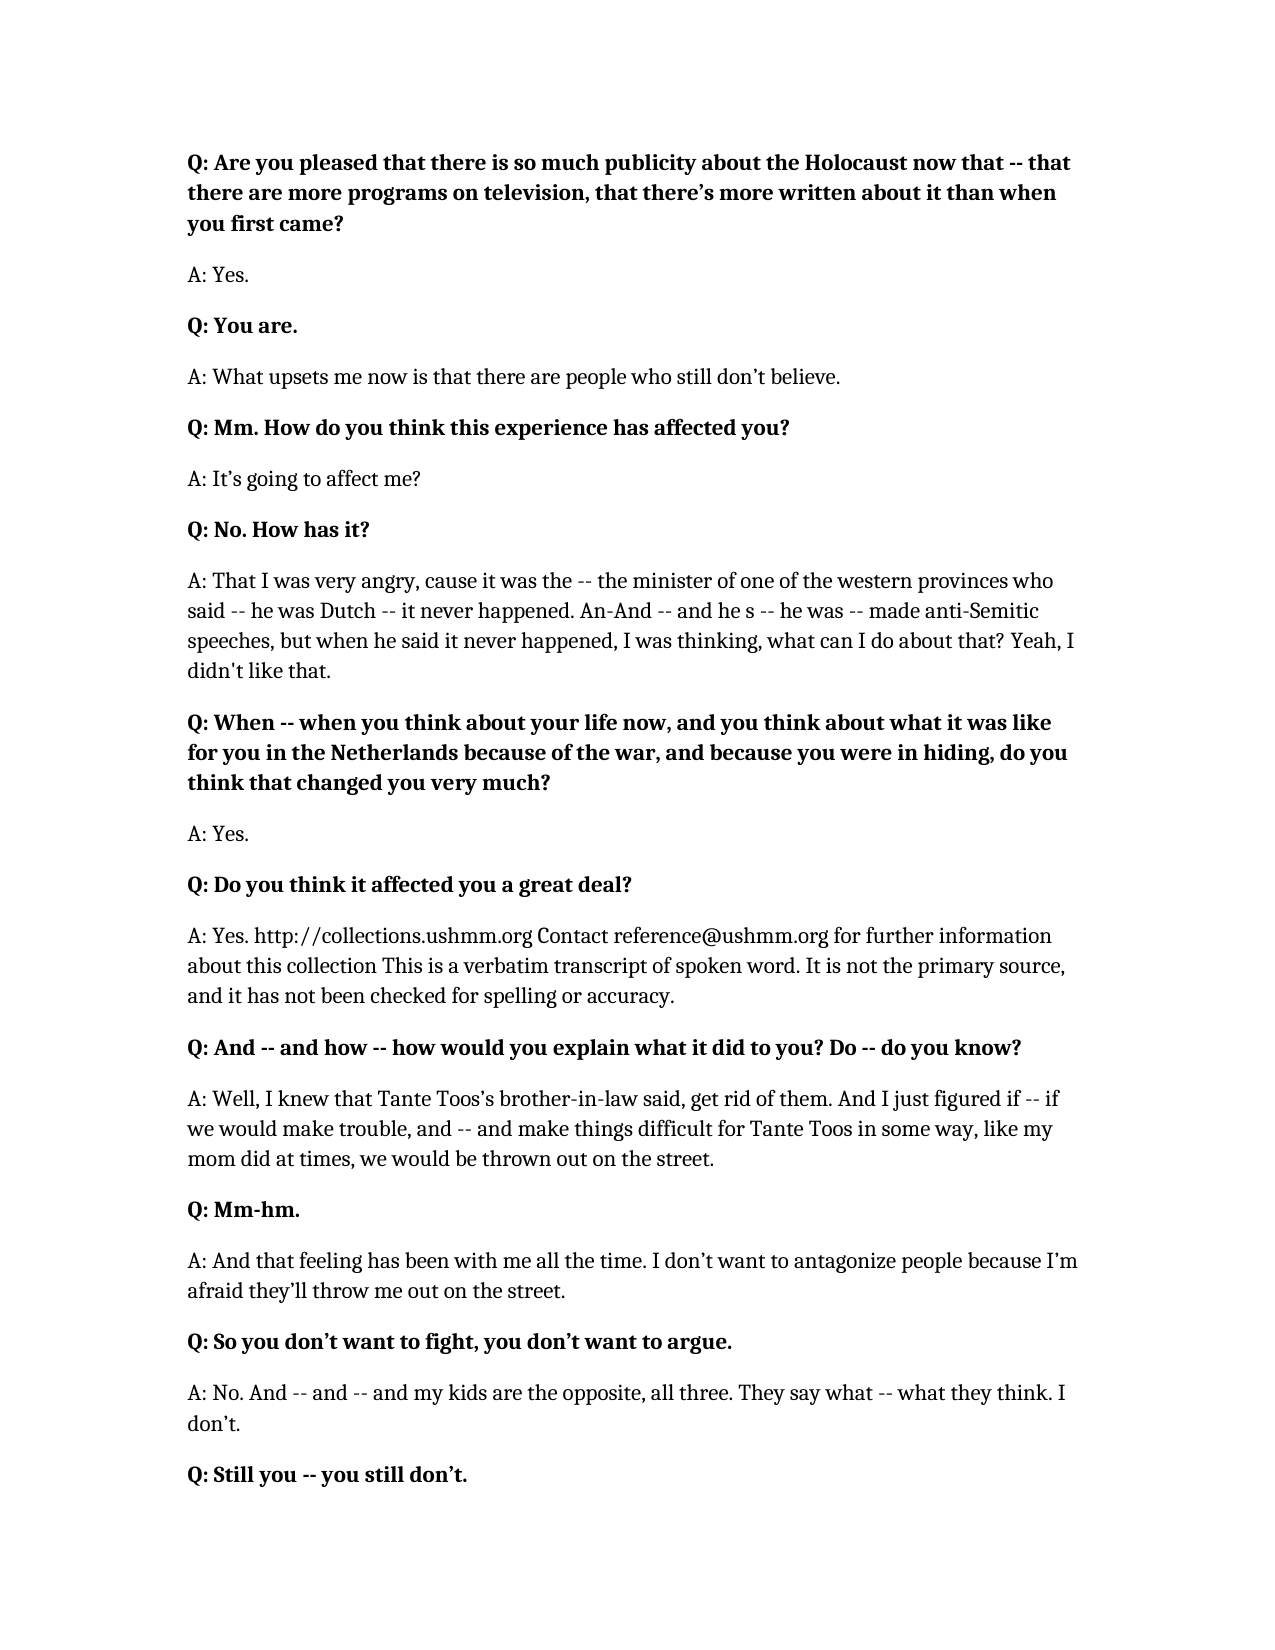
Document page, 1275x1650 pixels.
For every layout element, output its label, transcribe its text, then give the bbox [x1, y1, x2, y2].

text Q: When -- when you think about your life now, and you think about what it was like for you in the Netherlands because of the war, and because you were in hiding, do you think that changed you very much? [187, 709, 1087, 796]
text Q: And -- and how -- how would you explain what it did to you? Do -- do you know? [187, 1034, 1087, 1061]
text A: Yes. http://collections.ushmm.org Contact reference@ushmm.org for further information about this collection This is a verbatim transcript of spoken word. It is not the primary source, and it has not been checked for spelling or accuracy. [187, 923, 1087, 1010]
text A: Yes. [187, 261, 1087, 288]
text Q: You are. [187, 312, 1087, 339]
text Q: Do you think it affected you a great deal? [187, 872, 1087, 898]
text Q: Are you pleased that there is so much publicity about the Holocaust now that -- that there are more programs on television, that there’s more written about it than when you first came? [187, 150, 1087, 237]
text Q: Mm. How do you think this experience has affected you? [187, 414, 1087, 441]
text Q: Mm-hm. [187, 1197, 1087, 1223]
text Q: So you don’t want to fight, you don’t want to argue. [187, 1329, 1087, 1356]
text A: No. And -- and -- and my kids are the opposite, all three. They say what -- what they think. I don’t. [187, 1380, 1087, 1437]
text A: It’s going to affect me? [187, 466, 1087, 492]
text A: Yes. [187, 821, 1087, 847]
text A: What upsets me now is that there are people who still don’t believe. [187, 363, 1087, 390]
text Q: Still you -- you still don’t. [187, 1461, 1087, 1488]
text A: And that feeling has been with me all the time. I don’t want to antagonize people because I’m afraid they’ll throw me out on the street. [187, 1248, 1087, 1304]
text Q: No. How has it? [187, 517, 1087, 543]
text A: Well, I knew that Tante Toos’s brother-in-law said, get rid of them. And I just figured if -- if we would make trouble, and -- and make things difficult for Tante Toos in some way, like my mom did at times, we would be thrown out on the street. [187, 1085, 1087, 1172]
text A: That I was very angry, cause it was the -- the minister of one of the western provinces who said -- he was Dutch -- it never happened. An-And -- and he s -- he was -- made anti-Semitic speeches, but when he said it never happened, I was thinking, what can I do about that? Yeah, I didn't like that. [187, 568, 1087, 685]
